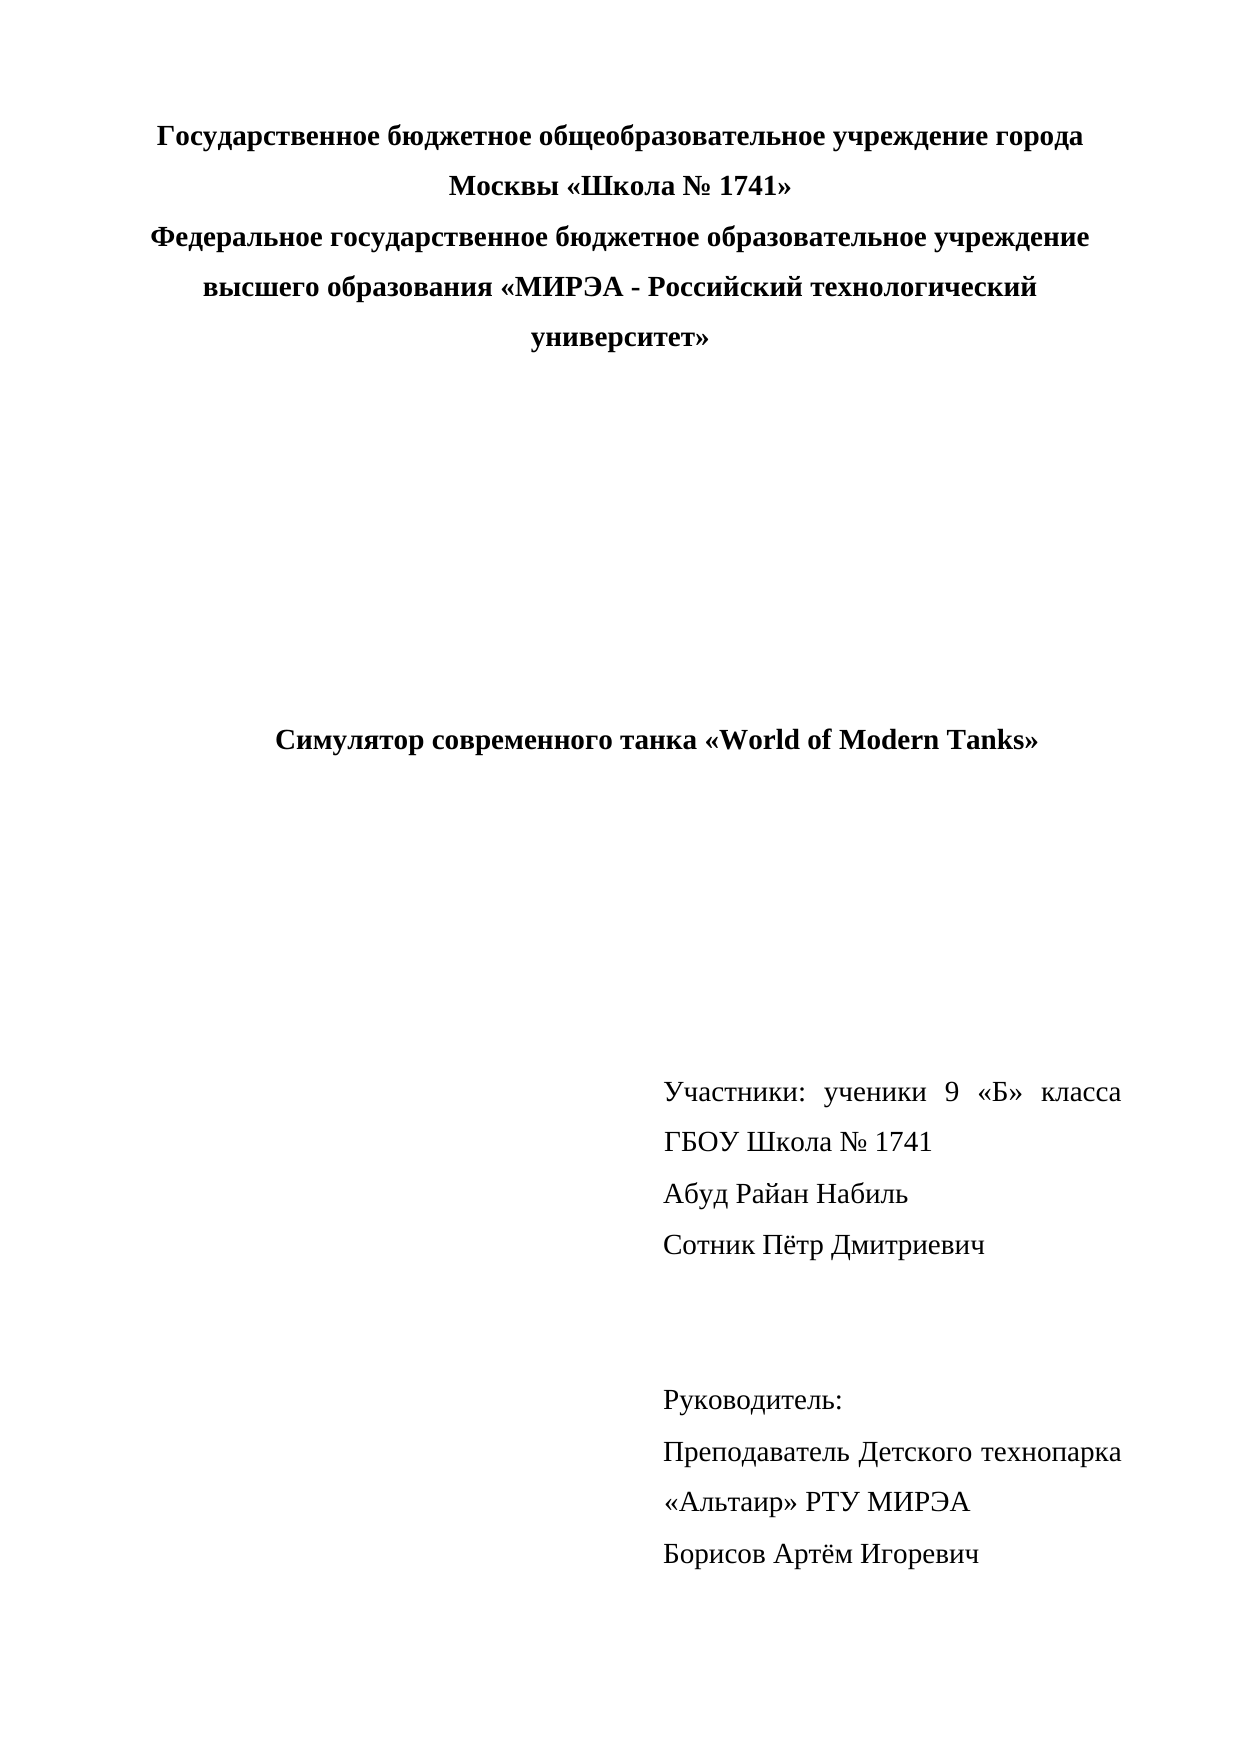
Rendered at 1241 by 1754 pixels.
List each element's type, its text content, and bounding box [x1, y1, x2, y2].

text Участники: ученики 9 «Б» класса ГБОУ Школа № 1741 [663, 1074, 1122, 1158]
text Преподаватель Детского технопарка «Альтаир» РТУ МИРЭА [663, 1434, 1122, 1518]
text Федеральное государственное бюджетное образовательное учреждение высшего образования «МИРЭА - Российский технологический университет» [118, 219, 1122, 353]
text Государственное бюджетное общеобразовательное учреждение города Москвы «Школа № 1741» [118, 118, 1122, 202]
text Абуд Райан Набиль [663, 1176, 1122, 1209]
text Борисов Артём Игоревич [663, 1536, 1122, 1569]
text Симулятор современного танка «World of Modern Tanks» [118, 722, 1122, 755]
text Сотник Пётр Дмитриевич [663, 1227, 1122, 1261]
text Руководитель: [663, 1382, 1122, 1415]
